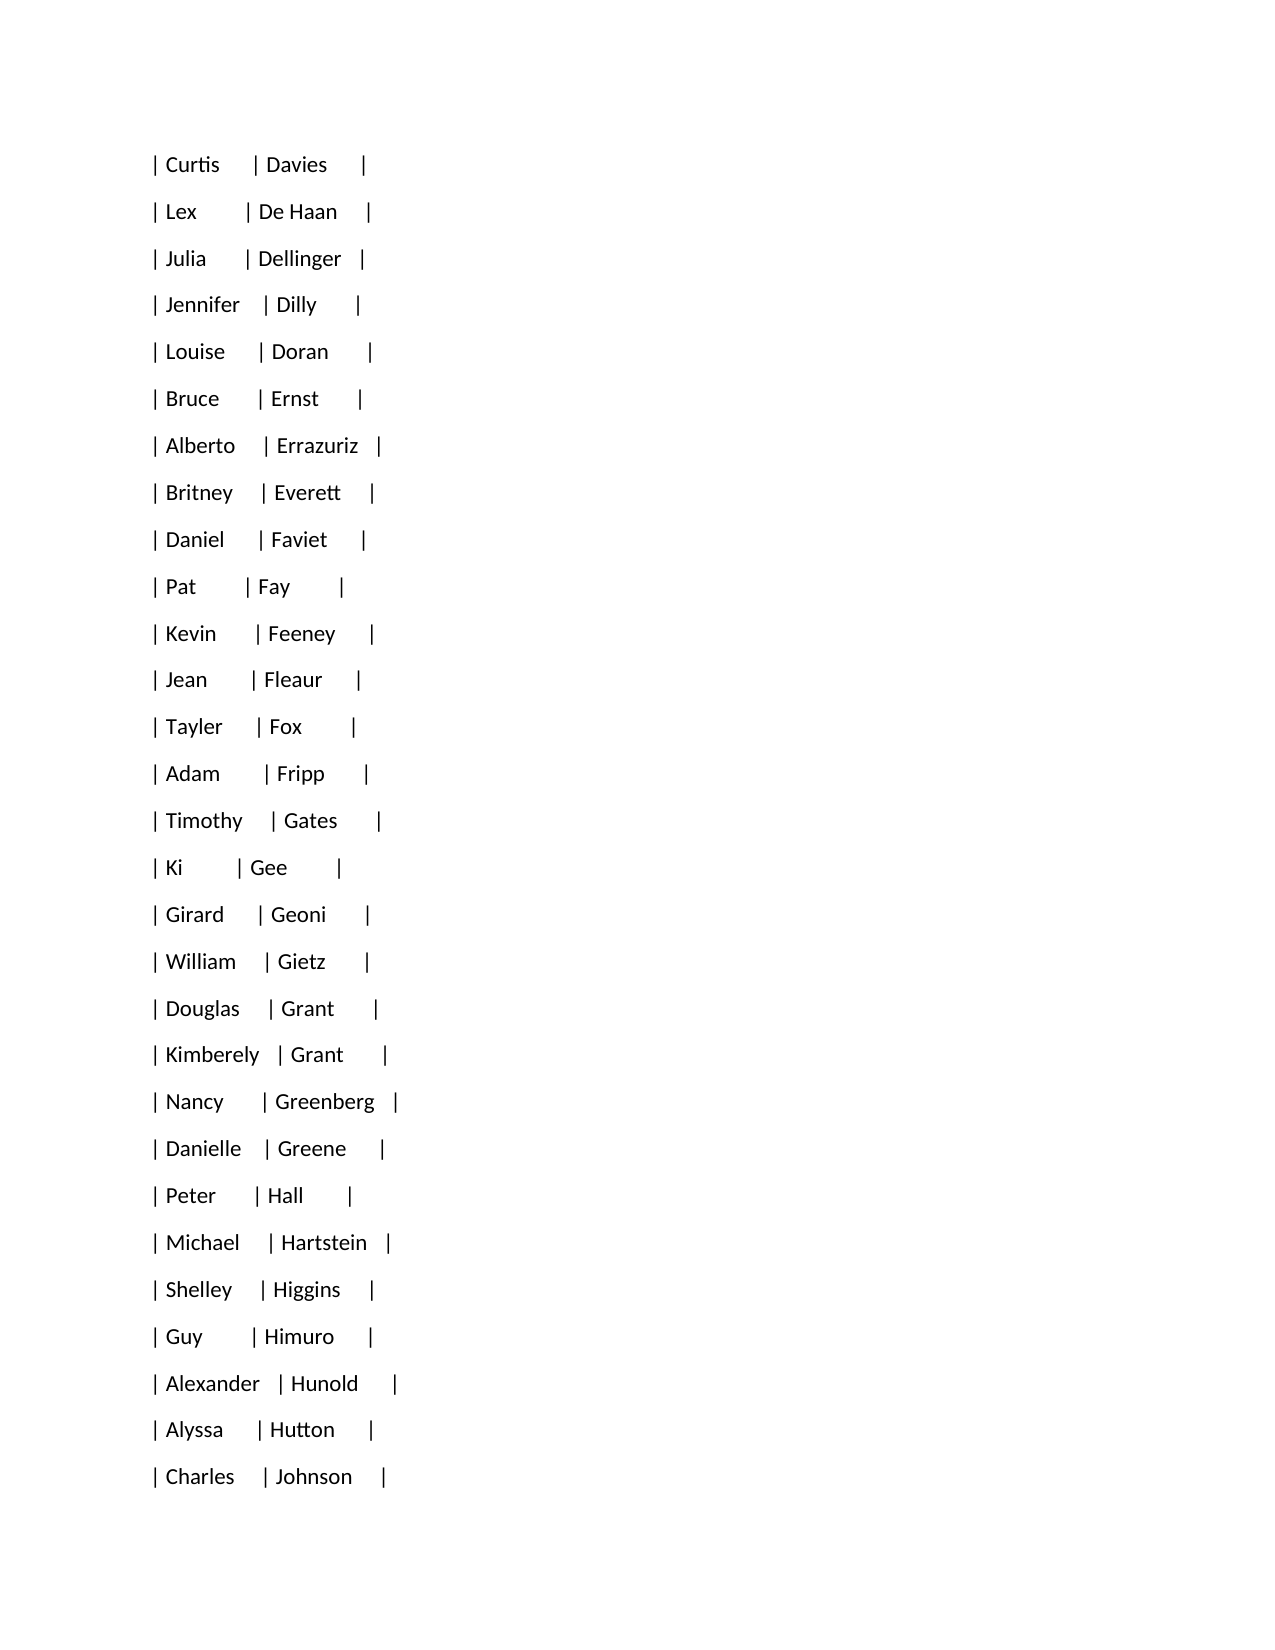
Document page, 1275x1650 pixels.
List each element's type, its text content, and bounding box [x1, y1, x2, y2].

text | Guy | Himuro | [150, 1322, 1125, 1350]
text | Ki | Gee | [150, 853, 1125, 881]
text | Nancy | Greenberg | [150, 1087, 1125, 1116]
text | Daniel | Faviet | [150, 525, 1125, 553]
text | Kevin | Feeney | [150, 619, 1125, 647]
text | Peter | Hall | [150, 1181, 1125, 1209]
text | Douglas | Grant | [150, 994, 1125, 1022]
text | Jennifer | Dilly | [150, 291, 1125, 319]
text | William | Gietz | [150, 947, 1125, 975]
text | Charles | Johnson | [150, 1462, 1125, 1491]
text | Timothy | Gates | [150, 806, 1125, 834]
text | Danielle | Greene | [150, 1134, 1125, 1162]
text | Michael | Hartstein | [150, 1228, 1125, 1256]
text | Jean | Fleaur | [150, 666, 1125, 694]
text | Bruce | Ernst | [150, 384, 1125, 412]
text | Tayler | Fox | [150, 712, 1125, 741]
text | Alberto | Errazuriz | [150, 431, 1125, 459]
text | Louise | Doran | [150, 337, 1125, 366]
text | Julia | Dellinger | [150, 244, 1125, 272]
text | Britney | Everett | [150, 478, 1125, 506]
text | Shelley | Higgins | [150, 1275, 1125, 1303]
text | Alyssa | Hutton | [150, 1416, 1125, 1444]
text | Adam | Fripp | [150, 759, 1125, 787]
text | Kimberely | Grant | [150, 1041, 1125, 1069]
text | Pat | Fay | [150, 572, 1125, 600]
text | Girard | Geoni | [150, 900, 1125, 928]
text | Curtis | Davies | [150, 150, 1125, 178]
text | Lex | De Haan | [150, 197, 1125, 225]
text | Alexander | Hunold | [150, 1369, 1125, 1397]
